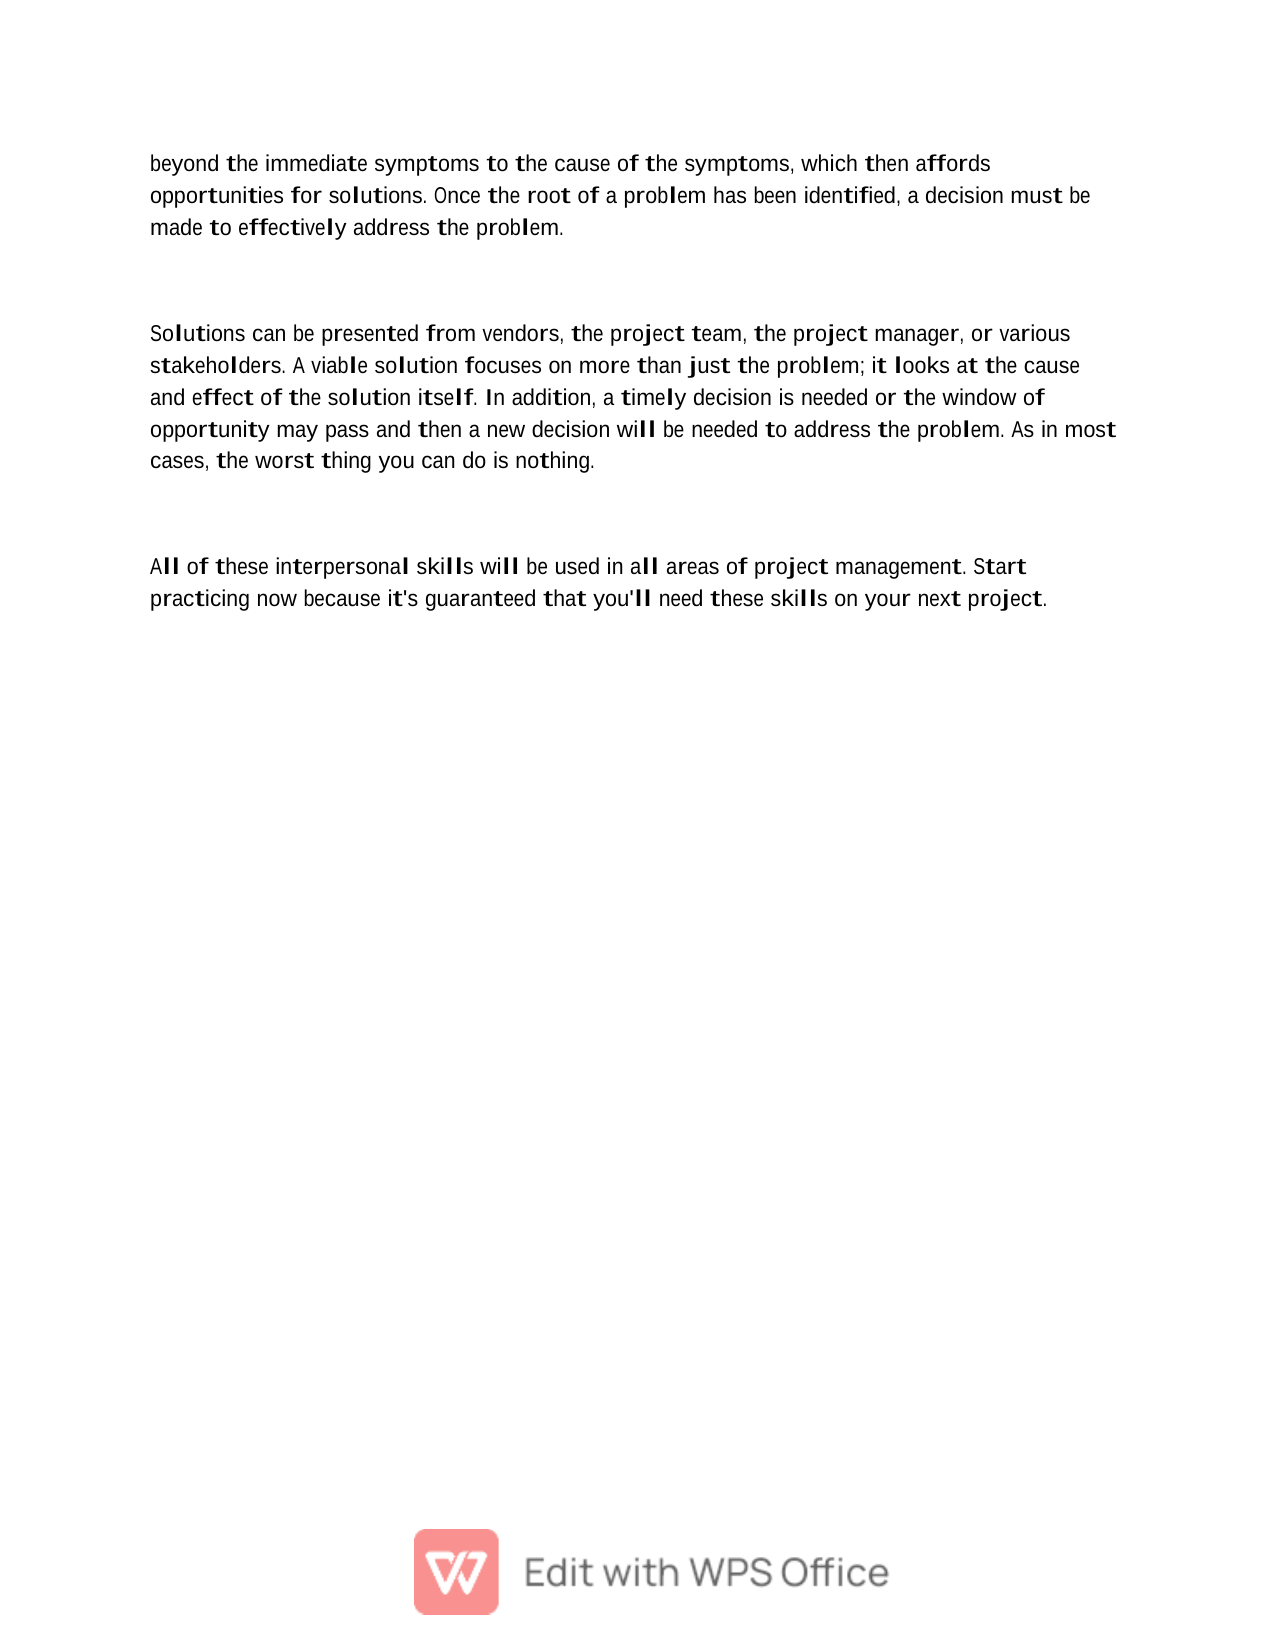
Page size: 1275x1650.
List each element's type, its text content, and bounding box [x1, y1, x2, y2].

text beyond the immediate symptoms to the cause of the symptoms, which then affords opportunities for solutions. Once the root of a problem has been identified, a decision must be made to effectively address the problem. [150, 150, 1118, 240]
picture [414, 1529, 891, 1615]
text Solutions can be presented from vendors, the project team, the project manager, or various stakeholders. A viable solution focuses on more than just the problem; it looks at the cause and effect of the solution itself. In addition, a timely decision is needed or the window of opportunity may pass and then a new decision will be needed to address the problem. As in most cases, the worst thing you can do is nothing. [150, 320, 1121, 474]
text All of these interpersonal skills will be used in all areas of project management. Start practicing now because it's guaranteed that you'll need these skills on your next project. [150, 553, 1118, 612]
